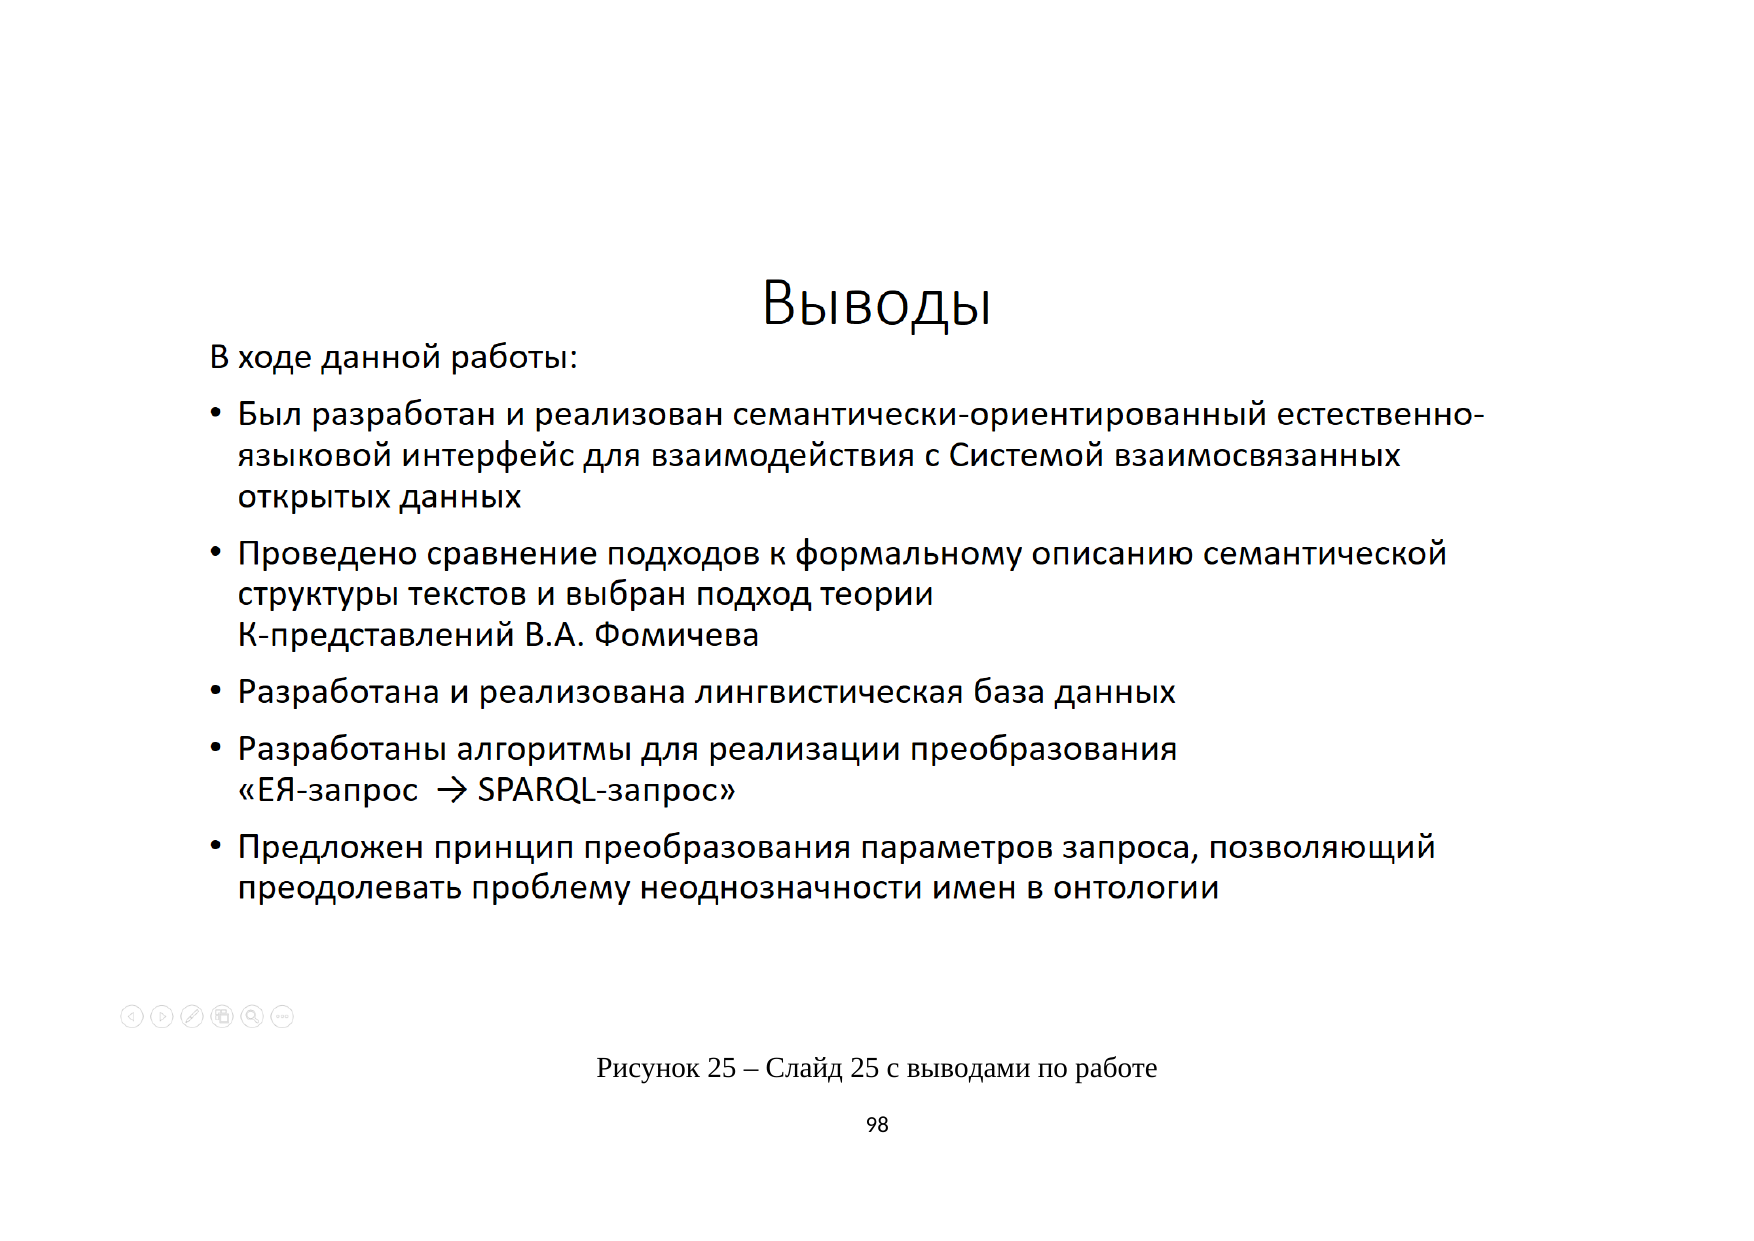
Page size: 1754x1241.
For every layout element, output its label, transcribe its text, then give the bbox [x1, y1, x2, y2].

text Рисунок 25 – Слайд 25 с выводами по работе [118, 1050, 1636, 1083]
picture [118, 177, 1636, 1031]
